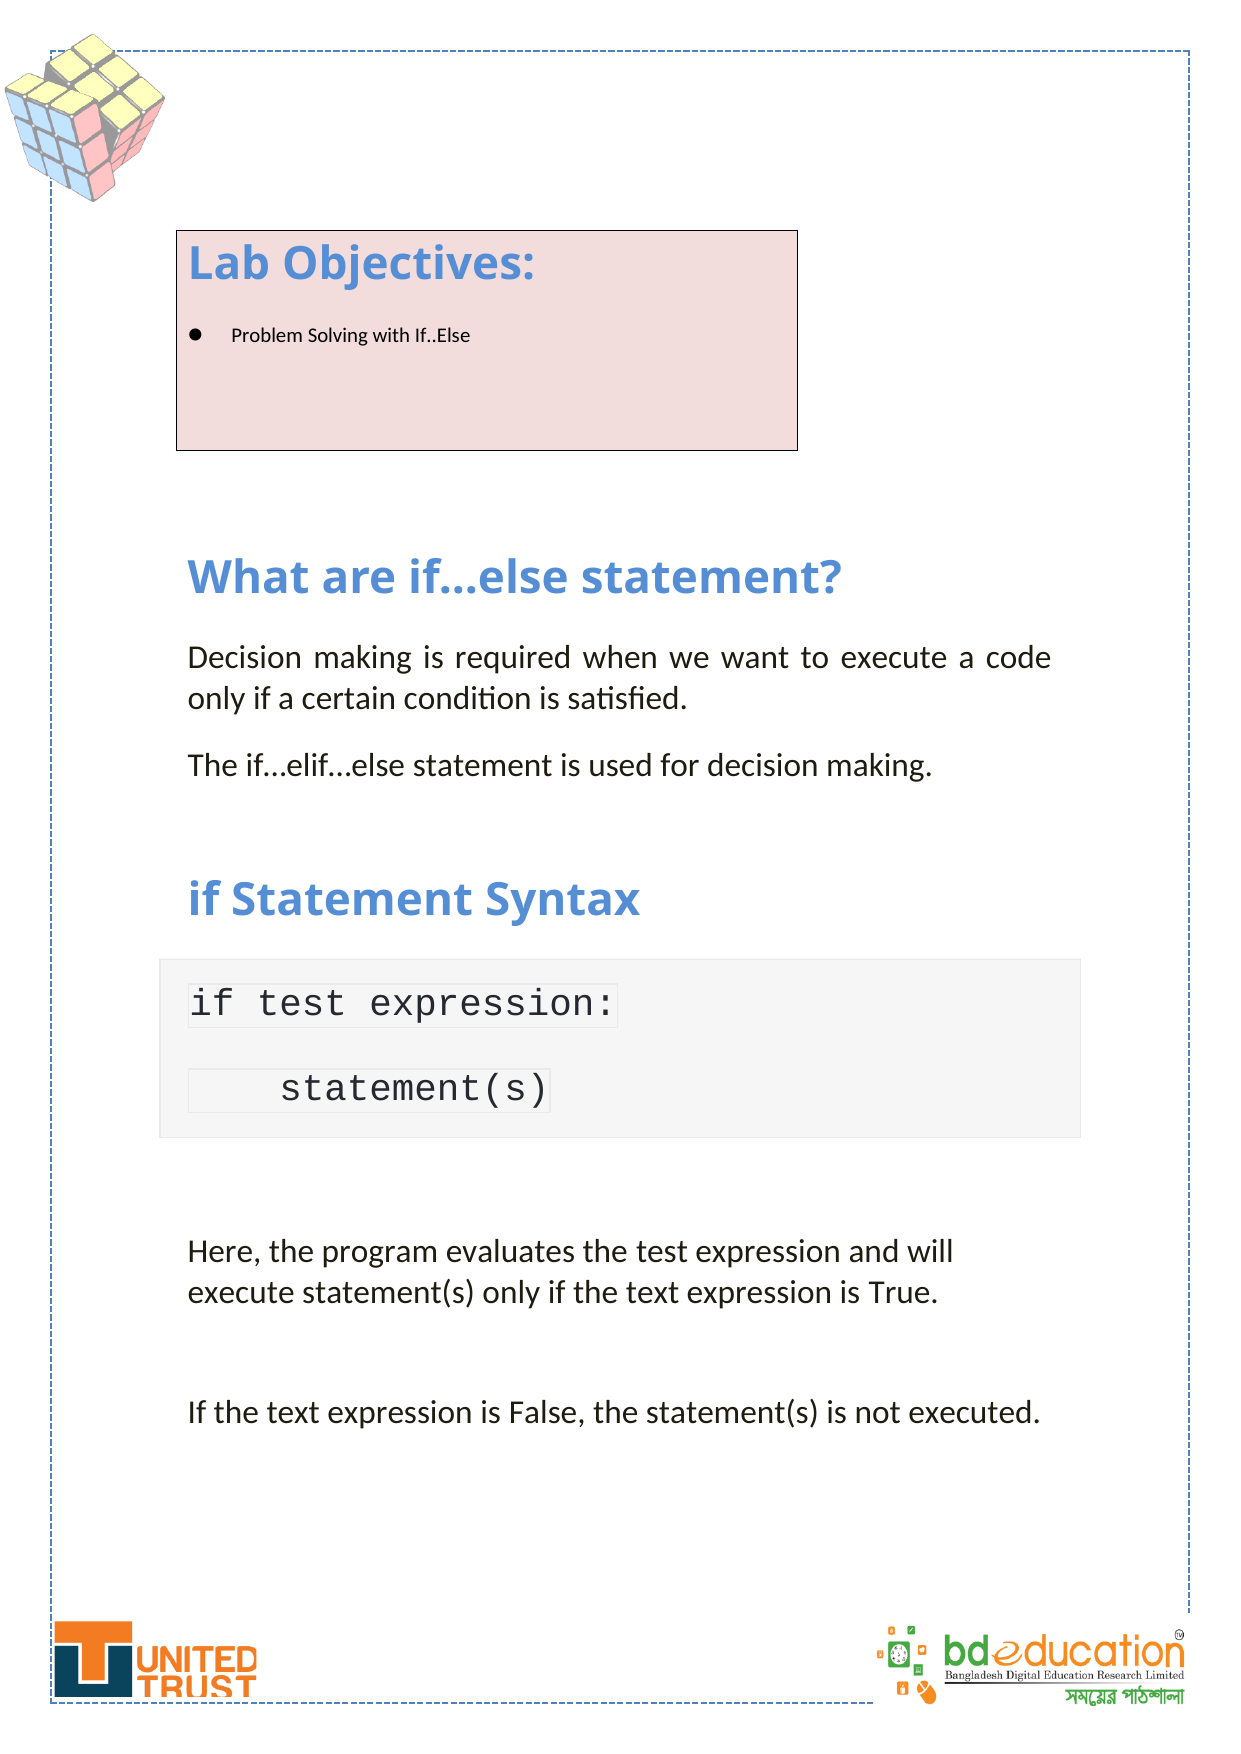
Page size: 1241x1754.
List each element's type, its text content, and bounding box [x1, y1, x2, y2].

text statement(s) [161, 1043, 1080, 1137]
subtitle The if…elif…else statement is used for decision making. [187, 744, 1053, 785]
subtitle What are if...else statement? [187, 544, 1053, 607]
picture [53, 1621, 256, 1697]
text if test expression: [161, 960, 1080, 1028]
subtitle if Statement Syntax [187, 867, 1053, 929]
subtitle Decision making is required when we want to execute a code only if a certain condition is satisfied. [187, 636, 1053, 717]
subtitle If the text expression is False, the statement(s) is not executed. [187, 1391, 1053, 1432]
table_header Lab Objectives: Problem Solving with If..Else [177, 231, 797, 450]
picture [873, 1613, 1193, 1707]
subtitle Here, the program evaluates the test expression and will execute statement(s) only if the text expression is True. [187, 1230, 1053, 1311]
